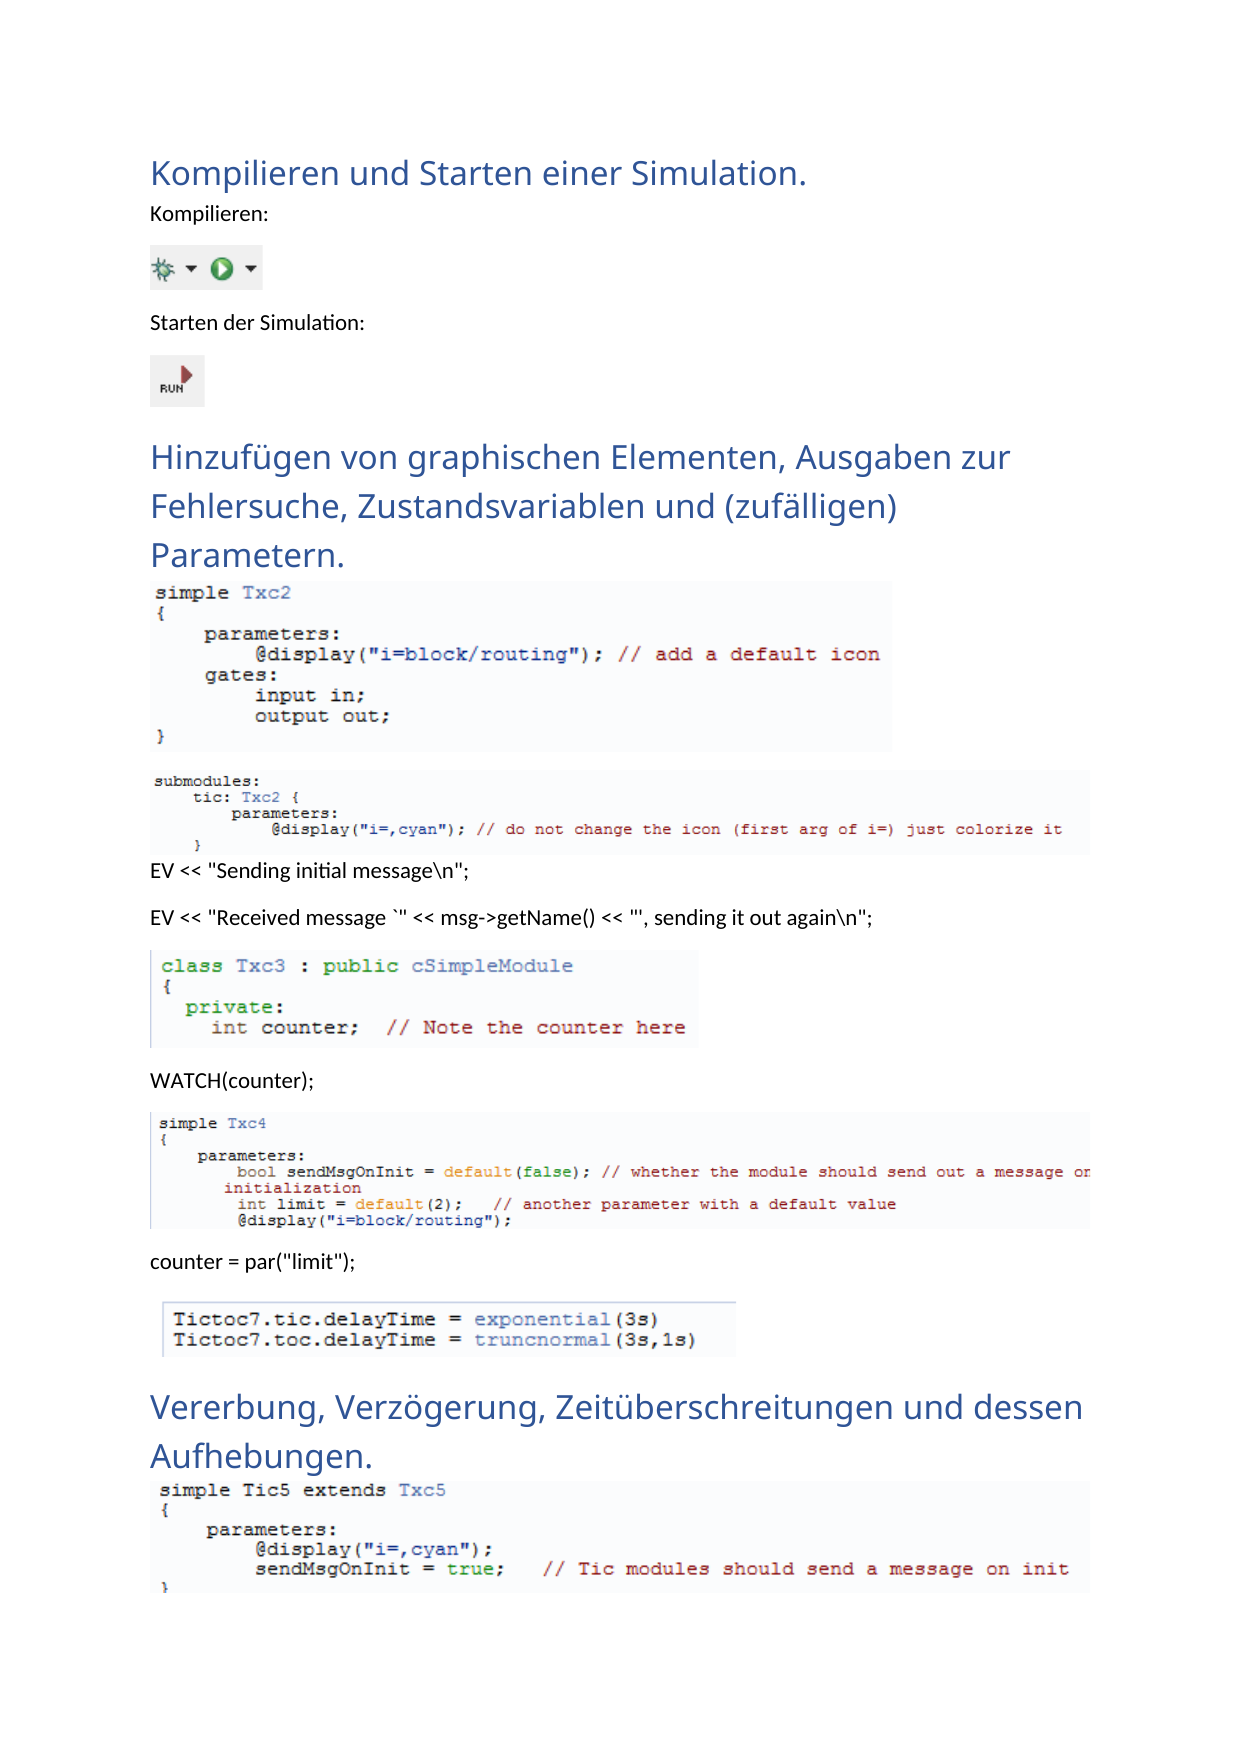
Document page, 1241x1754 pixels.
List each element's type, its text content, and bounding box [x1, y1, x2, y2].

subtitle Vererbung, Verzögerung, Zeitüberschreitungen und dessen Aufhebungen. [150, 1384, 1090, 1478]
text Kompilieren: [150, 199, 1090, 227]
text EV << "Sending initial message\n"; [150, 855, 1090, 884]
picture [150, 950, 699, 1048]
subtitle Hinzufügen von graphischen Elementen, Ausgaben zur Fehlersuche, Zustandsvariablen und (zufälligen) Parametern. [150, 434, 1090, 577]
text counter = par("limit"); [150, 1247, 1090, 1275]
text Starten der Simulation: [150, 308, 1090, 336]
picture [150, 245, 263, 290]
text WATCH(counter); [150, 1066, 1090, 1094]
picture [150, 355, 205, 407]
subtitle Kompilieren und Starten einer Simulation. [150, 150, 1090, 195]
text EV << "Received message `" << msg->getName() << "', sending it out again\n"; [150, 903, 1090, 931]
picture [150, 581, 893, 752]
picture [150, 1112, 1091, 1229]
picture [150, 770, 1091, 855]
picture [150, 1481, 1091, 1593]
picture [150, 1294, 737, 1357]
